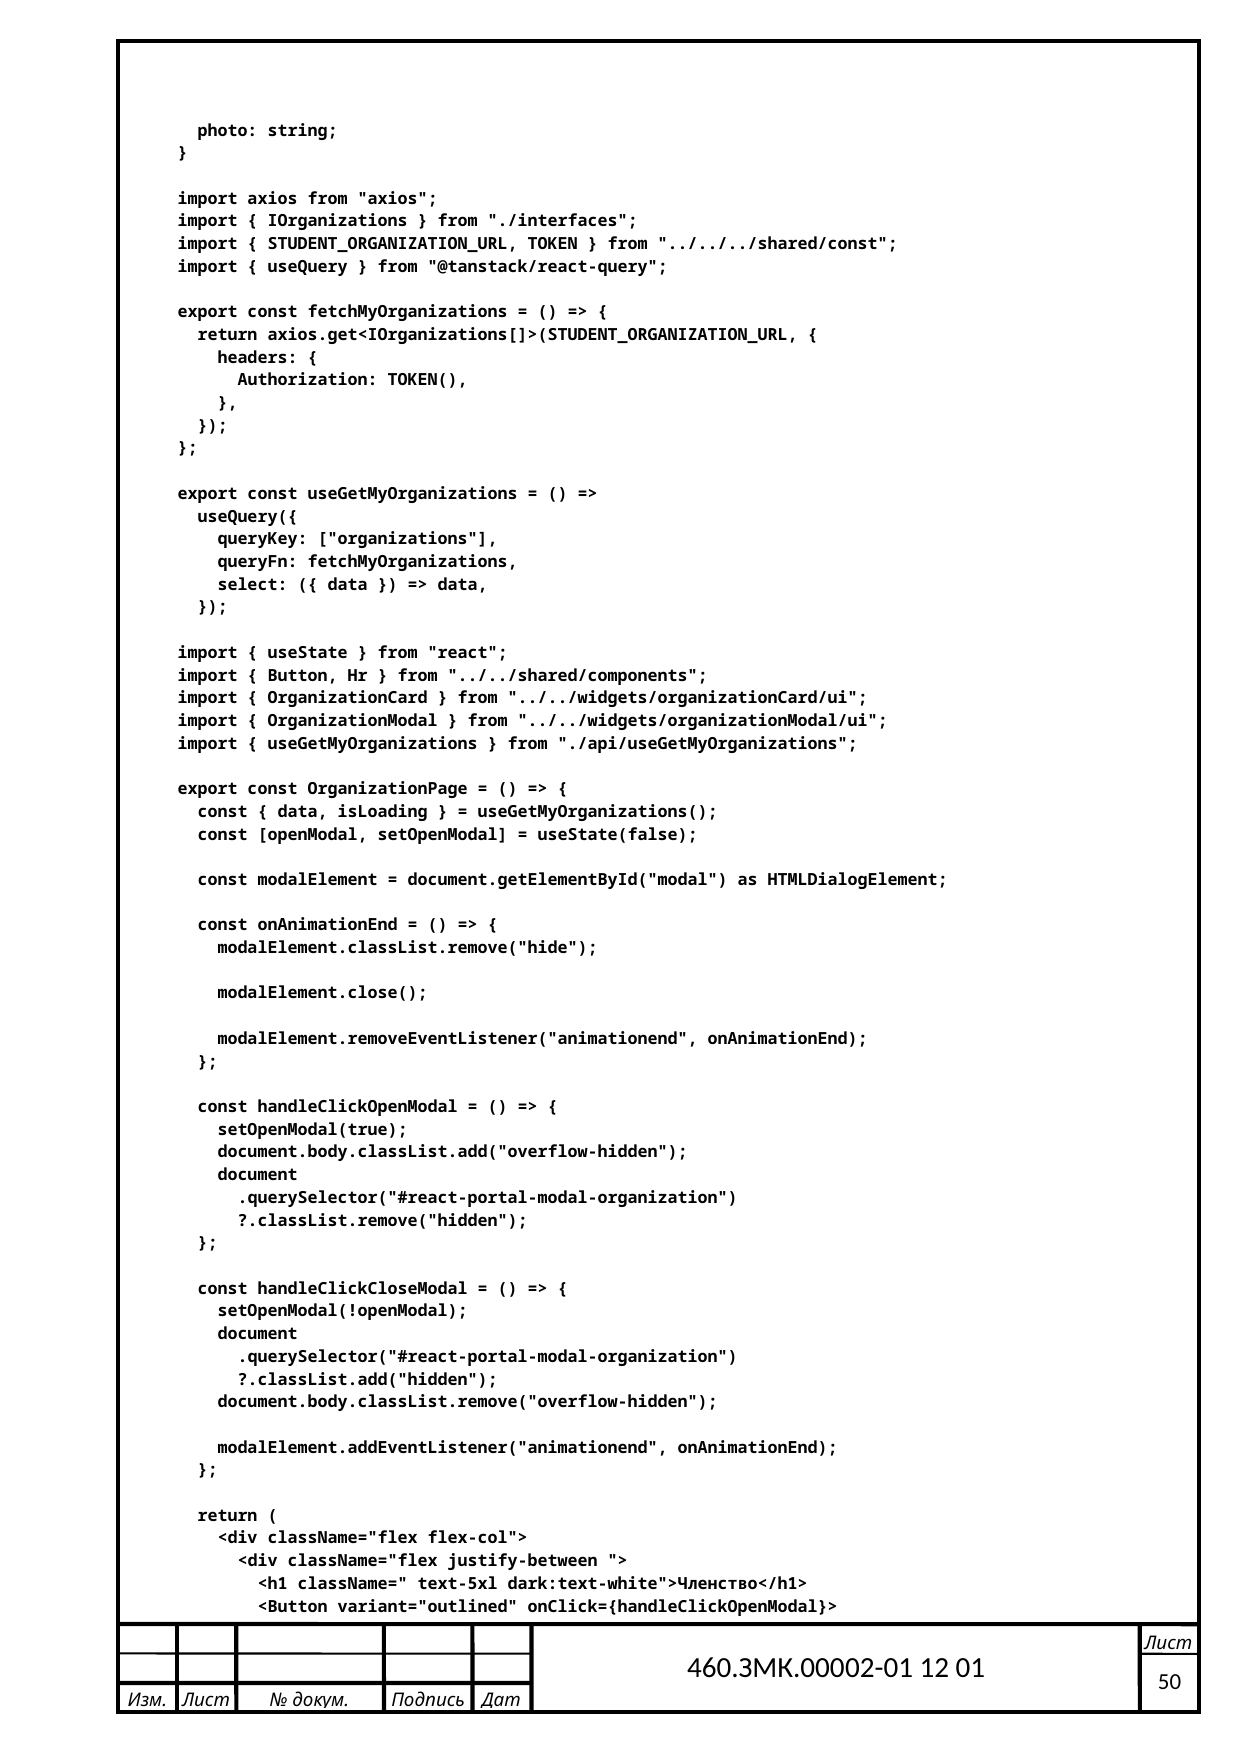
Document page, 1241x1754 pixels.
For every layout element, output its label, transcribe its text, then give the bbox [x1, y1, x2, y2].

text const { data, isLoading } = useGetMyOrganizations(); [177, 799, 1152, 822]
text const modalElement = document.getElementById("modal") as HTMLDialogElement; [177, 867, 1152, 890]
text <div className="flex justify-between "> [177, 1549, 1152, 1571]
text export const fetchMyOrganizations = () => { [177, 300, 1152, 322]
text }); [177, 595, 1152, 618]
text }); [177, 413, 1152, 436]
text import { useGetMyOrganizations } from "./api/useGetMyOrganizations"; [177, 731, 1152, 754]
text <h1 className=" text-5xl dark:text-white">Членство</h1> [177, 1571, 1152, 1594]
text document.body.classList.remove("overflow-hidden"); [177, 1390, 1152, 1412]
text import { IOrganizations } from "./interfaces"; [177, 209, 1152, 232]
text export const OrganizationPage = () => { [177, 777, 1152, 799]
text photo: string; [177, 118, 1152, 141]
text modalElement.classList.remove("hide"); [177, 936, 1152, 958]
text const [openModal, setOpenModal] = useState(false); [177, 822, 1152, 845]
text queryFn: fetchMyOrganizations, [177, 549, 1152, 572]
text Authorization: TOKEN(), [177, 368, 1152, 391]
text }; [177, 1231, 1152, 1253]
text const onAnimationEnd = () => { [177, 913, 1152, 936]
text import { useState } from "react"; [177, 640, 1152, 663]
text .querySelector("#react-portal-modal-organization") [177, 1185, 1152, 1208]
text document [177, 1163, 1152, 1185]
text .querySelector("#react-portal-modal-organization") [177, 1344, 1152, 1367]
text }; [177, 1049, 1152, 1072]
text }; [177, 436, 1152, 459]
text } [177, 141, 1152, 163]
text select: ({ data }) => data, [177, 572, 1152, 595]
text <Button variant="outlined" onClick={handleClickOpenModal}> [177, 1594, 1152, 1617]
text queryKey: ["organizations"], [177, 527, 1152, 549]
text import { STUDENT_ORGANIZATION_URL, TOKEN } from "../../../shared/const"; [177, 232, 1152, 254]
text import axios from "axios"; [177, 186, 1152, 209]
text useQuery({ [177, 504, 1152, 527]
text ?.classList.add("hidden"); [177, 1367, 1152, 1390]
text const handleClickCloseModal = () => { [177, 1276, 1152, 1299]
text modalElement.removeEventListener("animationend", onAnimationEnd); [177, 1026, 1152, 1049]
text export const useGetMyOrganizations = () => [177, 481, 1152, 504]
text modalElement.close(); [177, 981, 1152, 1004]
text import { Button, Hr } from "../../shared/components"; [177, 663, 1152, 686]
text headers: { [177, 345, 1152, 368]
text import { OrganizationCard } from "../../widgets/organizationCard/ui"; [177, 686, 1152, 708]
text setOpenModal(true); [177, 1117, 1152, 1140]
text document.body.classList.add("overflow-hidden"); [177, 1140, 1152, 1163]
text }, [177, 391, 1152, 413]
text return ( [177, 1503, 1152, 1526]
text }; [177, 1458, 1152, 1481]
text return axios.get<IOrganizations[]>(STUDENT_ORGANIZATION_URL, { [177, 322, 1152, 345]
text setOpenModal(!openModal); [177, 1299, 1152, 1322]
text import { useQuery } from "@tanstack/react-query"; [177, 254, 1152, 277]
text document [177, 1322, 1152, 1344]
text <div className="flex flex-col"> [177, 1526, 1152, 1549]
text ?.classList.remove("hidden"); [177, 1208, 1152, 1231]
text const handleClickOpenModal = () => { [177, 1094, 1152, 1117]
text modalElement.addEventListener("animationend", onAnimationEnd); [177, 1435, 1152, 1458]
text import { OrganizationModal } from "../../widgets/organizationModal/ui"; [177, 708, 1152, 731]
